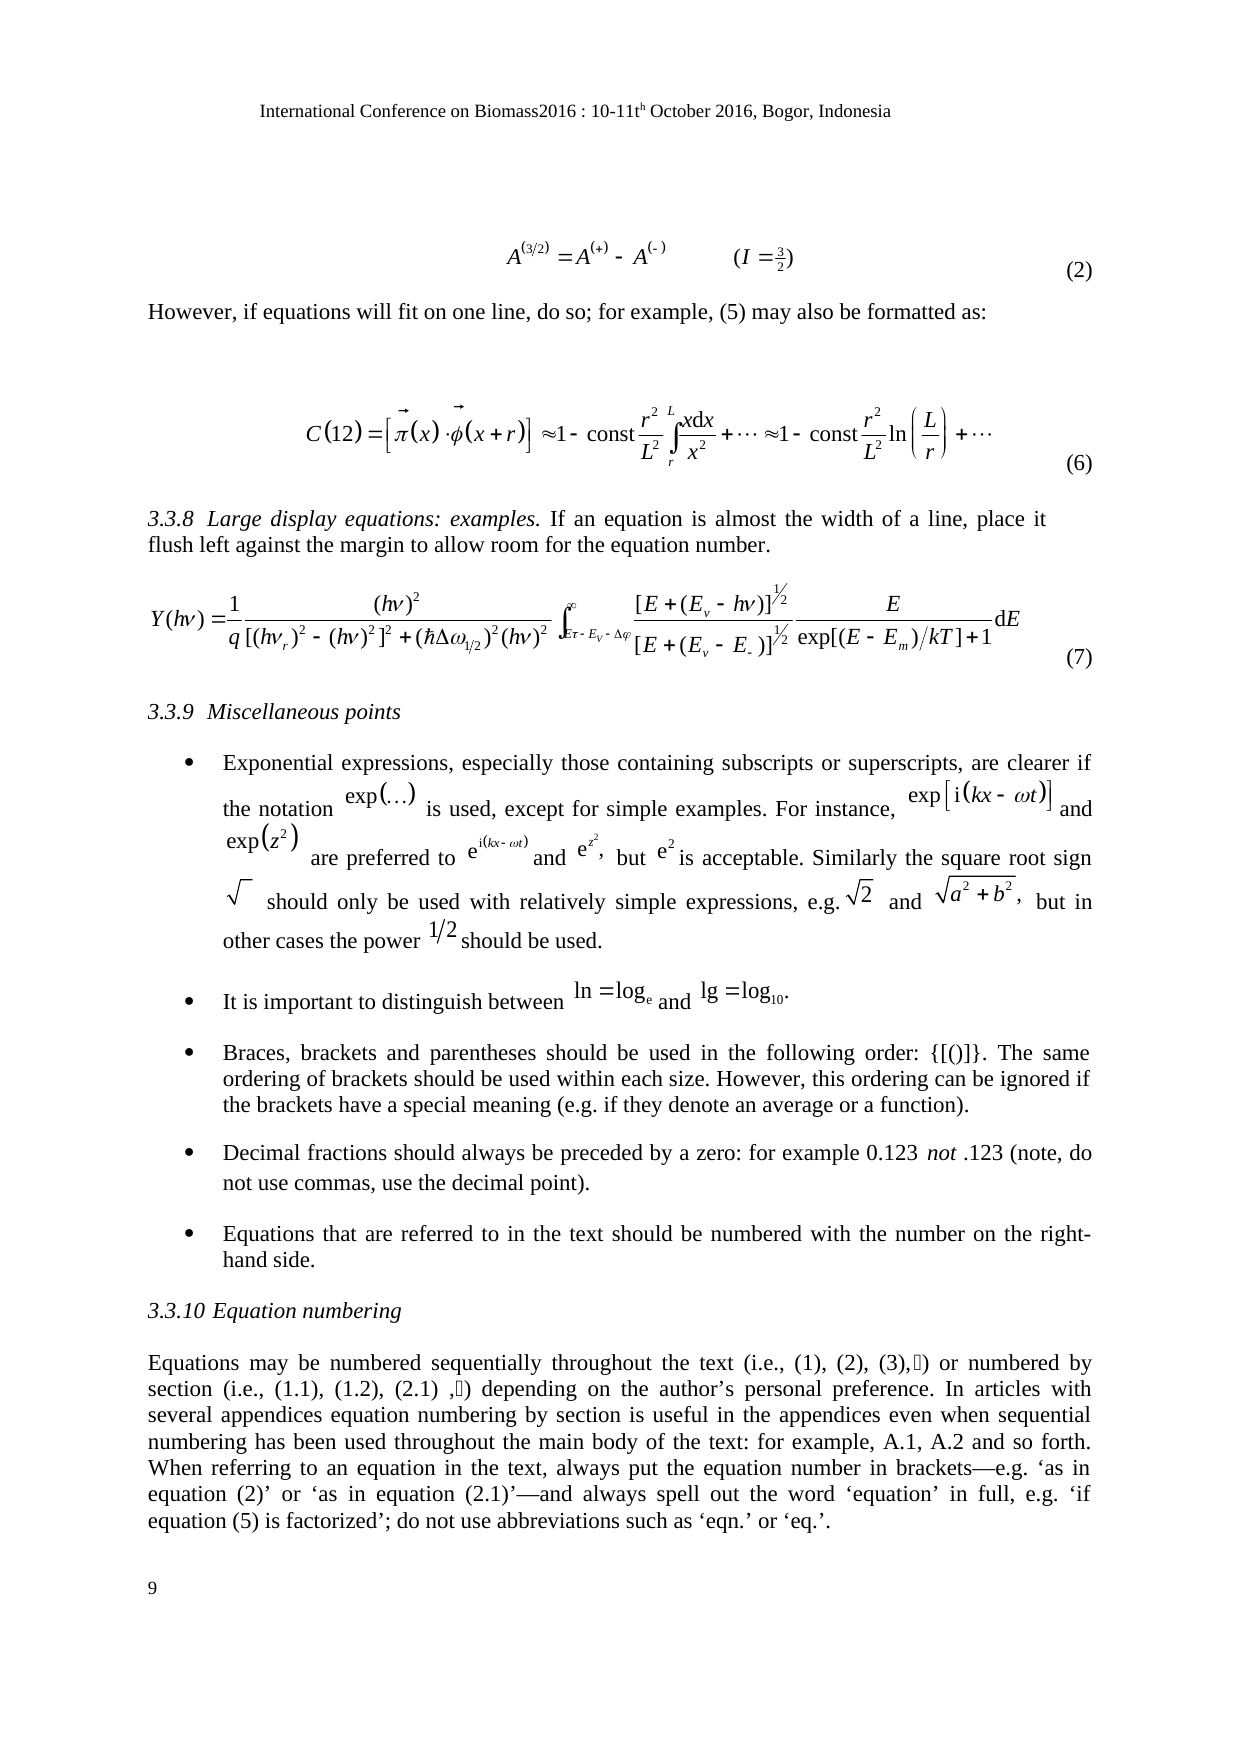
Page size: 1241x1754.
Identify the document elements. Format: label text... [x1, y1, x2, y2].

text Equations that are referred to in the text should be numbered with the number on the right-hand side. [185, 1220, 1092, 1273]
list Miscellaneous points [148, 698, 1092, 724]
text (6) [148, 400, 1092, 476]
text (2) [148, 236, 1092, 282]
list Large display equations: examples. If an equation is almost the width of a line, place it flush left against the margin to allow room for the equation number. [148, 505, 1048, 557]
text Decimal fractions should always be preceded by a zero: for example 0.123 not .123 (note, do not use commas, use the decimal point). [185, 1139, 1092, 1195]
text Exponential expressions, especially those containing subscripts or superscripts, are clearer if the notation is used, except for simple examples. For instance, and are preferred to and but is acceptable. Similarly the square root sign should only be used with relatively simple expressions, e.g. and but in other cases the power should be used. [185, 749, 1092, 954]
text It is important to distinguish between and [185, 974, 1092, 1014]
text (7) [148, 578, 1092, 669]
text However, if equations will fit on one line, do so; for example, (5) may also be formatted as: [148, 298, 1092, 325]
list Equation numbering [148, 1298, 1092, 1324]
text Equations may be numbered sequentially throughout the text (i.e., (1), (2), (3),) or numbered by section (i.e., (1.1), (1.2), (2.1) ,) depending on the author’s personal preference. In articles with several appendices equation numbering by section is useful in the appendices even when sequential numbering has been used throughout the main body of the text: for example, A.1, A.2 and so forth. When referring to an equation in the text, always put the equation number in brackets—e.g. ‘as in equation (2)’ or ‘as in equation (2.1)’—and always spell out the word ‘equation’ in full, e.g. ‘if equation (5) is factorized’; do not use abbreviations such as ‘eqn.’ or ‘eq.’. [148, 1349, 1092, 1533]
text Braces, brackets and parentheses should be used in the following order: {[()]}. The same ordering of brackets should be used within each size. However, this ordering can be ignored if the brackets have a special meaning (e.g. if they denote an average or a function). [185, 1039, 1092, 1118]
